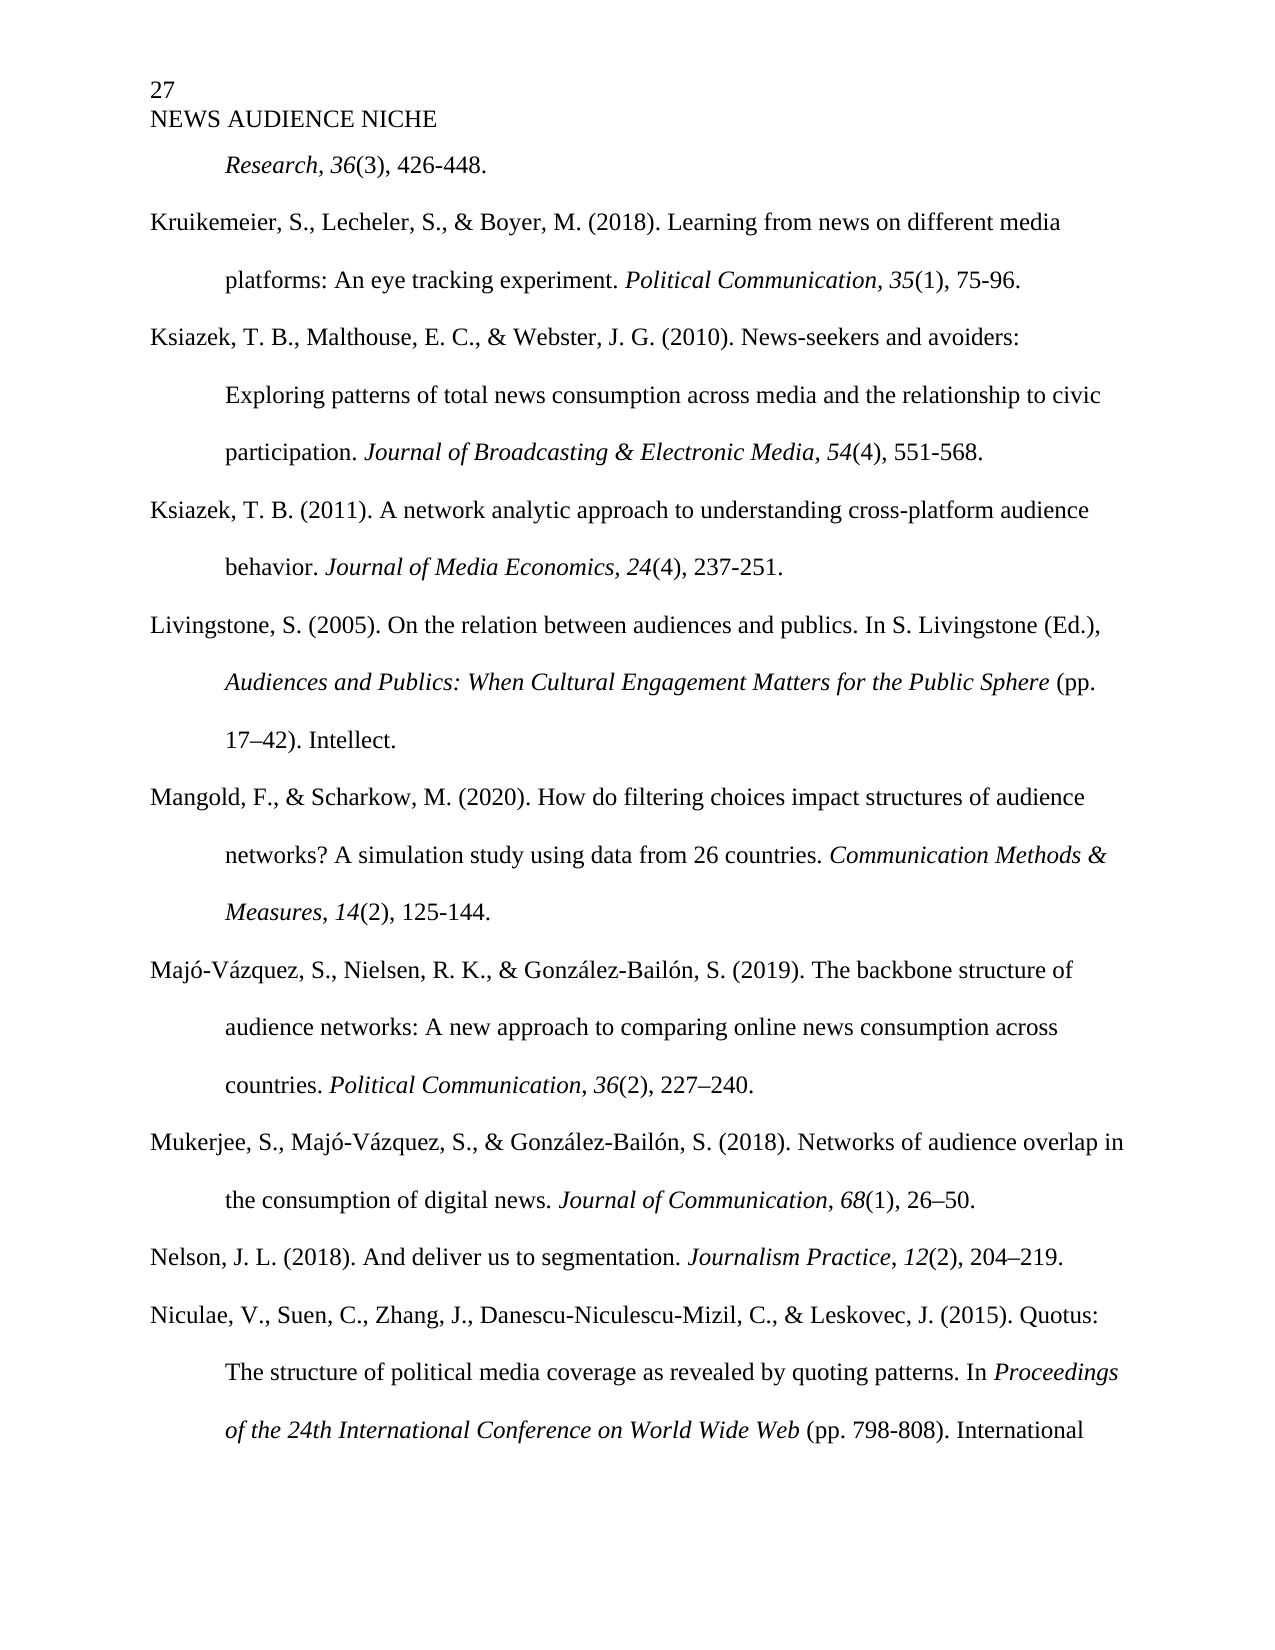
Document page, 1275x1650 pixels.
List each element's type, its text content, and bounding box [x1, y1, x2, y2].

text Livingstone, S. (2005). On the relation between audiences and publics. In S. Livingstone (Ed.), Audiences and Publics: When Cultural Engagement Matters for the Public Sphere (pp. 17–42). Intellect. [150, 610, 1125, 754]
text Mukerjee, S., Majó-Vázquez, S., & González-Bailón, S. (2018). Networks of audience overlap in the consumption of digital news. Journal of Communication, 68(1), 26–50. [150, 1127, 1125, 1214]
text Kruikemeier, S., Lecheler, S., & Boyer, M. (2018). Learning from news on different media platforms: An eye tracking experiment. Political Communication, 35(1), 75-96. [150, 207, 1125, 294]
text Nelson, J. L. (2018). And deliver us to segmentation. Journalism Practice, 12(2), 204–219. [150, 1242, 1125, 1271]
text Mangold, F., & Scharkow, M. (2020). How do filtering choices impact structures of audience networks? A simulation study using data from 26 countries. Communication Methods & Measures, 14(2), 125-144. [150, 782, 1125, 926]
text Ksiazek, T. B., Malthouse, E. C., & Webster, J. G. (2010). News-seekers and avoiders: Exploring patterns of total news consumption across media and the relationship to civic participation. Journal of Broadcasting & Electronic Media, 54(4), 551-568. [150, 322, 1125, 466]
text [150, 150, 1125, 179]
text Ksiazek, T. B. (2011). A network analytic approach to understanding cross-platform audience behavior. Journal of Media Economics, 24(4), 237-251. [150, 495, 1125, 581]
text Majó-Vázquez, S., Nielsen, R. K., & González-Bailón, S. (2019). The backbone structure of audience networks: A new approach to comparing online news consumption across countries. Political Communication, 36(2), 227–240. [150, 955, 1125, 1099]
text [150, 1300, 1125, 1444]
